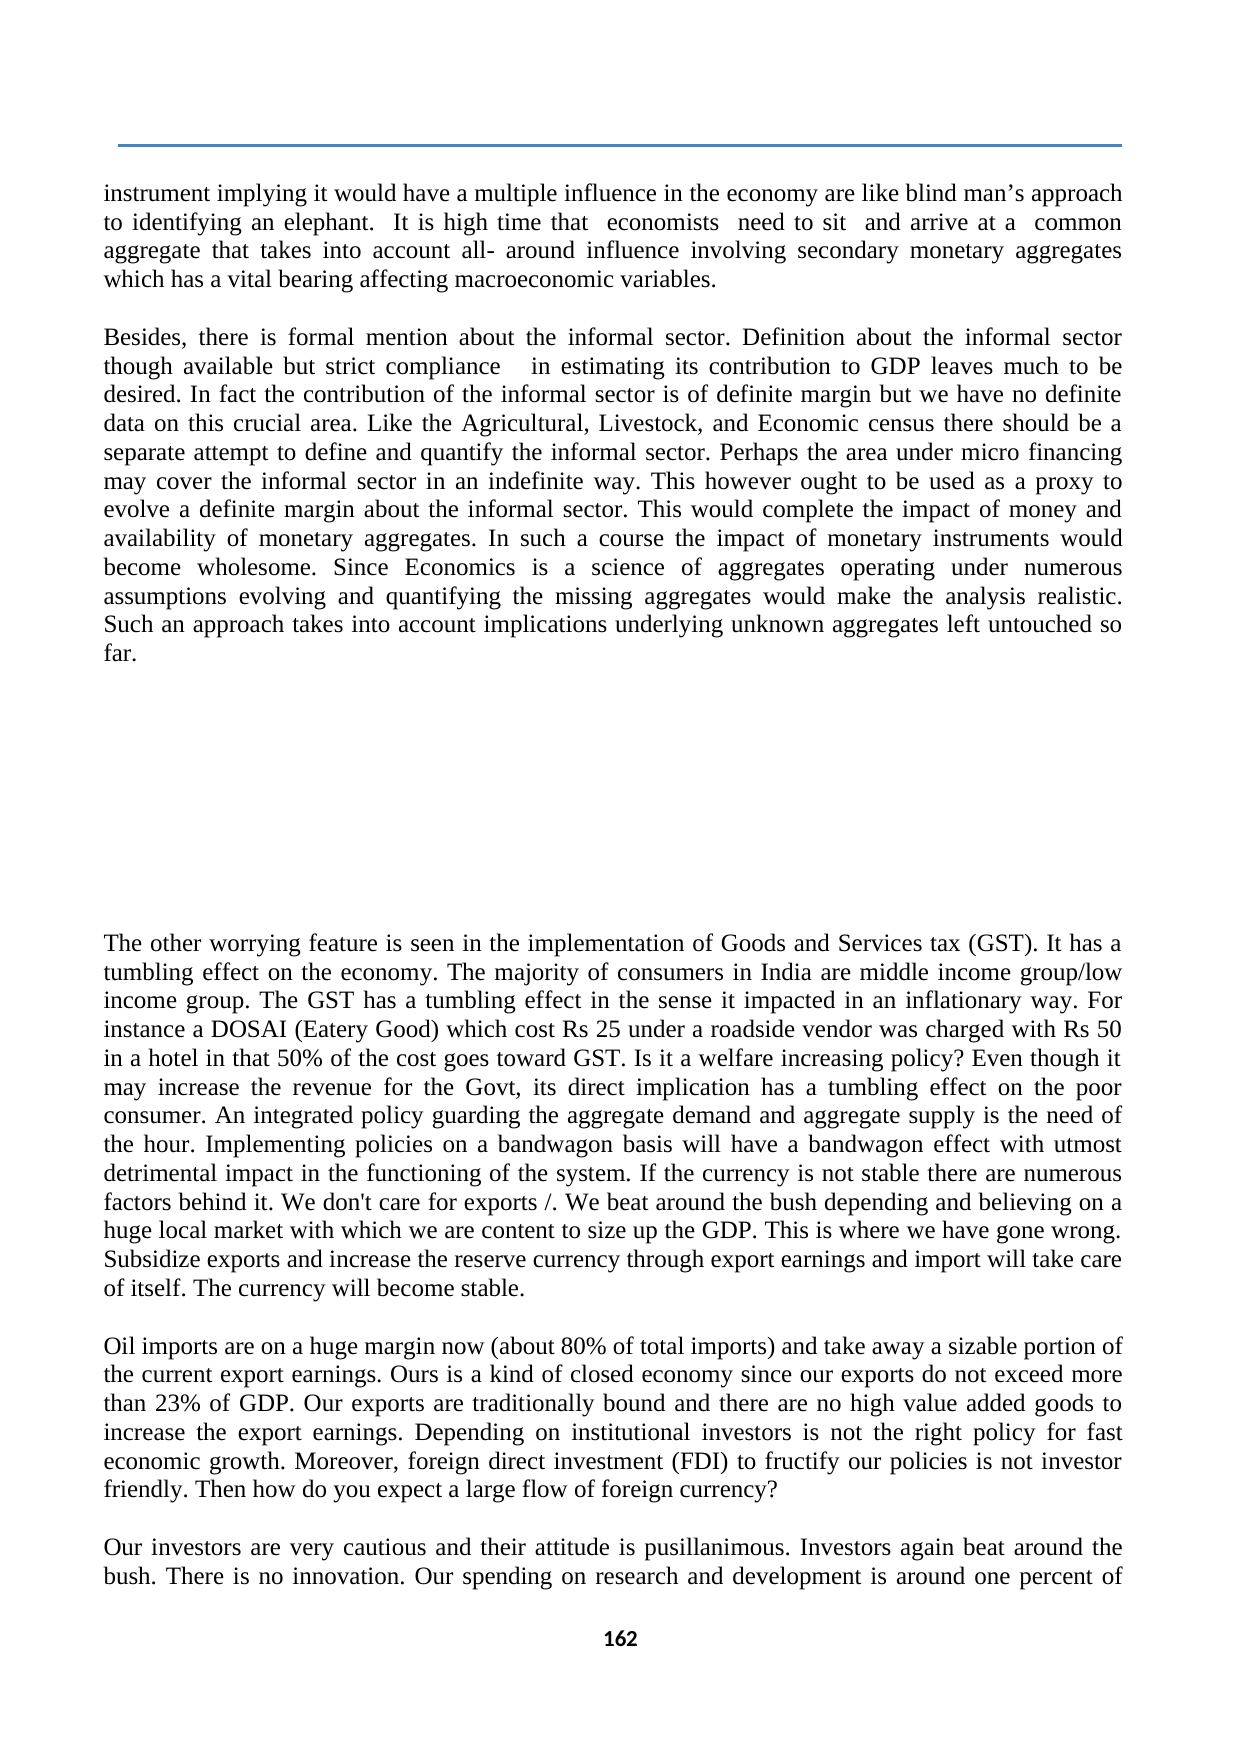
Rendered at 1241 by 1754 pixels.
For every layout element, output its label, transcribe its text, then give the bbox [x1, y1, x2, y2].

text The other worrying feature is seen in the implementation of Goods and Services tax (GST). It has a tumbling effect on the economy. The majority of consumers in India are middle income group/low income group. The GST has a tumbling effect in the sense it impacted in an inflationary way. For instance a DOSAI (Eatery Good) which cost Rs 25 under a roadside vendor was charged with Rs 50 in a hotel in that 50% of the cost goes toward GST. Is it a welfare increasing policy? Even though it may increase the revenue for the Govt, its direct implication has a tumbling effect on the poor consumer. An integrated policy guarding the aggregate demand and aggregate supply is the need of the hour. Implementing policies on a bandwagon basis will have a bandwagon effect with utmost detrimental impact in the functioning of the system. If the currency is not stable there are numerous factors behind it. We don't care for exports /. We beat around the bush depending and believing on a huge local market with which we are content to size up the GDP. This is where we have gone wrong. Subsidize exports and increase the reserve currency through export earnings and import will take care of itself. The currency will become stable. [103, 928, 1123, 1302]
text Besides, there is formal mention about the informal sector. Definition about the informal sector though available but strict compliance in estimating its contribution to GDP leaves much to be desired. In fact the contribution of the informal sector is of definite margin but we have no definite data on this crucial area. Like the Agricultural, Livestock, and Economic census there should be a separate attempt to define and quantify the informal sector. Perhaps the area under micro financing may cover the informal sector in an indefinite way. This however ought to be used as a proxy to evolve a definite margin about the informal sector. This would complete the impact of money and availability of monetary aggregates. In such a course the impact of monetary instruments would become wholesome. Since Economics is a science of aggregates operating under numerous assumptions evolving and quantifying the missing aggregates would make the analysis realistic. Such an approach takes into account implications underlying unknown aggregates left untouched so far. [103, 322, 1123, 667]
text Oil imports are on a huge margin now (about 80% of total imports) and take away a sizable portion of the current export earnings. Ours is a kind of closed economy since our exports do not exceed more than 23% of GDP. Our exports are traditionally bound and there are no high value added goods to increase the export earnings. Depending on institutional investors is not the right policy for fast economic growth. Moreover, foreign direct investment (FDI) to fructify our policies is not investor friendly. Then how do you expect a large flow of foreign currency? [103, 1331, 1123, 1503]
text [103, 178, 1123, 293]
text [103, 1532, 1123, 1590]
